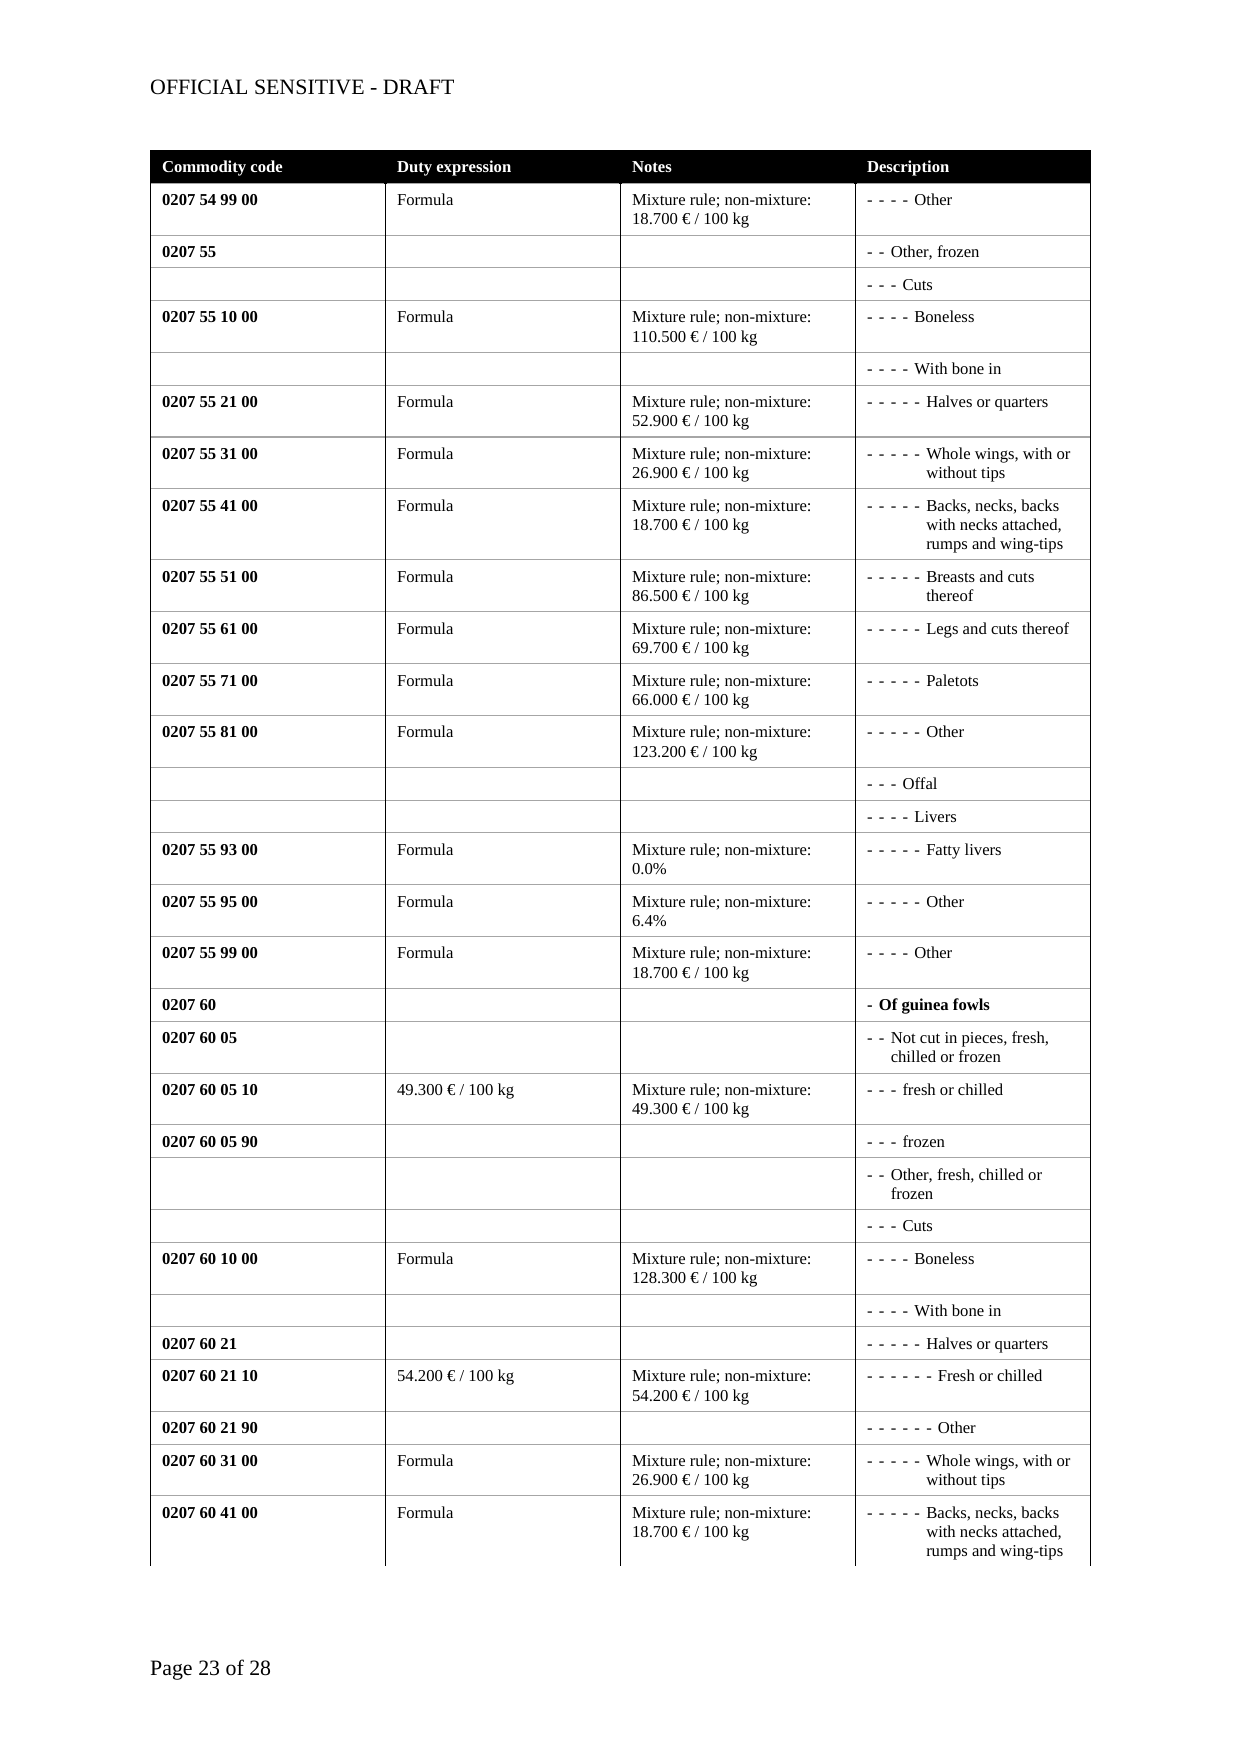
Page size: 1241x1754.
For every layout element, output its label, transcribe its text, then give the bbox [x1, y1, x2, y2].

table_cell [386, 801, 620, 832]
table_cell Formula [386, 386, 620, 436]
table_cell [621, 1412, 855, 1443]
table_cell Mixture rule; non-mixture: 0.0% [621, 833, 855, 884]
table_cell [621, 768, 855, 799]
table_cell - - - - - Paletots [856, 664, 1090, 715]
table_cell Mixture rule; non-mixture: 128.300 € / 100 kg [621, 1243, 855, 1293]
table_cell [386, 236, 620, 267]
table_cell 49.300 € / 100 kg [386, 1074, 620, 1124]
table_cell [621, 1125, 855, 1157]
table_cell [621, 236, 855, 267]
table_cell Formula [386, 833, 620, 884]
table_cell 0207 60 21 90 [151, 1412, 385, 1443]
table_cell 0207 55 31 00 [151, 438, 385, 488]
table_cell Mixture rule; non-mixture: 110.500 € / 100 kg [621, 301, 855, 352]
table_cell - - - - Other [856, 937, 1090, 988]
table_header Notes [622, 151, 854, 183]
table_cell - - - - - Breasts and cuts thereof [856, 560, 1090, 611]
table_cell - - - - - Other [856, 716, 1090, 767]
table_cell - - - - - Whole wings, with or without tips [856, 1445, 1090, 1495]
table_cell Mixture rule; non-mixture: 123.200 € / 100 kg [621, 716, 855, 767]
table_cell [621, 1158, 855, 1209]
table_cell 0207 60 31 00 [151, 1445, 385, 1495]
table_cell [621, 268, 855, 300]
table_cell 54.200 € / 100 kg [386, 1360, 620, 1411]
table_cell - - Not cut in pieces, fresh, chilled or frozen [856, 1022, 1090, 1072]
table_cell 0207 55 61 00 [151, 612, 385, 663]
table_cell 0207 60 10 00 [151, 1243, 385, 1293]
table_cell - - - - - Fatty livers [856, 833, 1090, 884]
table_cell - - - fresh or chilled [856, 1074, 1090, 1124]
table_cell Mixture rule; non-mixture: 49.300 € / 100 kg [621, 1074, 855, 1124]
table_cell - - - - Livers [856, 801, 1090, 832]
table_cell [386, 1125, 620, 1157]
table_cell [621, 1327, 855, 1359]
table_cell Mixture rule; non-mixture: 18.700 € / 100 kg [621, 937, 855, 988]
table_cell Mixture rule; non-mixture: 54.200 € / 100 kg [621, 1360, 855, 1411]
table_cell 0207 55 21 00 [151, 386, 385, 436]
table_cell - - - - - Backs, necks, backs with necks attached, rumps and wing-tips [856, 489, 1090, 559]
table_cell Mixture rule; non-mixture: 52.900 € / 100 kg [621, 386, 855, 436]
table_header Duty expression [387, 151, 619, 183]
table_cell [151, 1158, 385, 1209]
table_cell [151, 1295, 385, 1326]
table_cell - - - - - Legs and cuts thereof [856, 612, 1090, 663]
table_cell Mixture rule; non-mixture: 6.4% [621, 885, 855, 936]
table_cell 0207 60 05 [151, 1022, 385, 1072]
table_cell Formula [386, 489, 620, 559]
table_cell 0207 55 51 00 [151, 560, 385, 611]
table_cell [621, 1210, 855, 1242]
table_cell 0207 55 [151, 236, 385, 267]
table_cell Formula [386, 1445, 620, 1495]
table_cell - - - - - - Other [856, 1412, 1090, 1443]
table_cell - - - - - Other [856, 885, 1090, 936]
table_cell [621, 1022, 855, 1072]
table_cell 0207 60 41 00 [151, 1496, 385, 1566]
table_cell 0207 60 21 [151, 1327, 385, 1359]
table_cell [621, 989, 855, 1021]
table_cell [151, 768, 385, 799]
table_cell [151, 268, 385, 300]
table_cell [621, 801, 855, 832]
table_cell - - - - - Halves or quarters [856, 386, 1090, 436]
table_cell 0207 60 05 10 [151, 1074, 385, 1124]
table_cell Mixture rule; non-mixture: 26.900 € / 100 kg [621, 438, 855, 488]
table_cell [386, 353, 620, 384]
table_cell Formula [386, 438, 620, 488]
table_cell - - Other, fresh, chilled or frozen [856, 1158, 1090, 1209]
table_cell - - - - With bone in [856, 353, 1090, 384]
table_cell 0207 60 05 90 [151, 1125, 385, 1157]
table_cell - - Other, frozen [856, 236, 1090, 267]
table_cell - - - Offal [856, 768, 1090, 799]
table_cell - - - - Boneless [856, 1243, 1090, 1293]
table_cell [386, 989, 620, 1021]
table_cell [621, 353, 855, 384]
table_cell 0207 55 71 00 [151, 664, 385, 715]
table_cell 0207 55 41 00 [151, 489, 385, 559]
table_cell [621, 1295, 855, 1326]
table_cell Mixture rule; non-mixture: 86.500 € / 100 kg [621, 560, 855, 611]
table_cell Formula [386, 716, 620, 767]
table_header Commodity code [151, 151, 384, 183]
table_cell 0207 55 99 00 [151, 937, 385, 988]
table_cell Mixture rule; non-mixture: 18.700 € / 100 kg [621, 489, 855, 559]
table_cell Mixture rule; non-mixture: 18.700 € / 100 kg [621, 1496, 855, 1566]
table_cell - - - - Boneless [856, 301, 1090, 352]
table_cell Formula [386, 184, 620, 234]
table_cell - - - - - - Fresh or chilled [856, 1360, 1090, 1411]
table_cell Mixture rule; non-mixture: 69.700 € / 100 kg [621, 612, 855, 663]
table_cell Formula [386, 1243, 620, 1293]
table_cell - - - Cuts [856, 1210, 1090, 1242]
table_cell - - - - With bone in [856, 1295, 1090, 1326]
table_cell Formula [386, 612, 620, 663]
table_cell - - - - - Backs, necks, backs with necks attached, rumps and wing-tips [856, 1496, 1090, 1566]
table_header Description [857, 151, 1090, 183]
table_cell [386, 768, 620, 799]
table_cell - - - - - Halves or quarters [856, 1327, 1090, 1359]
table_cell - - - Cuts [856, 268, 1090, 300]
table_cell [151, 801, 385, 832]
table_cell [386, 1327, 620, 1359]
table_cell - - - - Other [856, 184, 1090, 234]
table_cell Mixture rule; non-mixture: 18.700 € / 100 kg [621, 184, 855, 234]
table_cell [151, 353, 385, 384]
table_cell [386, 1158, 620, 1209]
table_cell Mixture rule; non-mixture: 26.900 € / 100 kg [621, 1445, 855, 1495]
table_cell Formula [386, 301, 620, 352]
table_cell 0207 55 10 00 [151, 301, 385, 352]
table_cell 0207 54 99 00 [151, 184, 385, 234]
table_cell 0207 60 [151, 989, 385, 1021]
table_cell 0207 55 95 00 [151, 885, 385, 936]
table_cell Formula [386, 664, 620, 715]
table_cell [386, 1022, 620, 1072]
table_cell 0207 55 81 00 [151, 716, 385, 767]
table_cell [386, 1210, 620, 1242]
table_cell - - - - - Whole wings, with or without tips [856, 438, 1090, 488]
table_cell 0207 55 93 00 [151, 833, 385, 884]
table_cell [151, 1210, 385, 1242]
table_cell [386, 268, 620, 300]
table_cell - Of guinea fowls [856, 989, 1090, 1021]
table_cell Formula [386, 937, 620, 988]
table_cell Formula [386, 560, 620, 611]
table_cell Mixture rule; non-mixture: 66.000 € / 100 kg [621, 664, 855, 715]
table_cell [386, 1412, 620, 1443]
table_cell 0207 60 21 10 [151, 1360, 385, 1411]
table_cell [386, 1295, 620, 1326]
table_cell Formula [386, 1496, 620, 1566]
table_cell - - - frozen [856, 1125, 1090, 1157]
table_cell Formula [386, 885, 620, 936]
